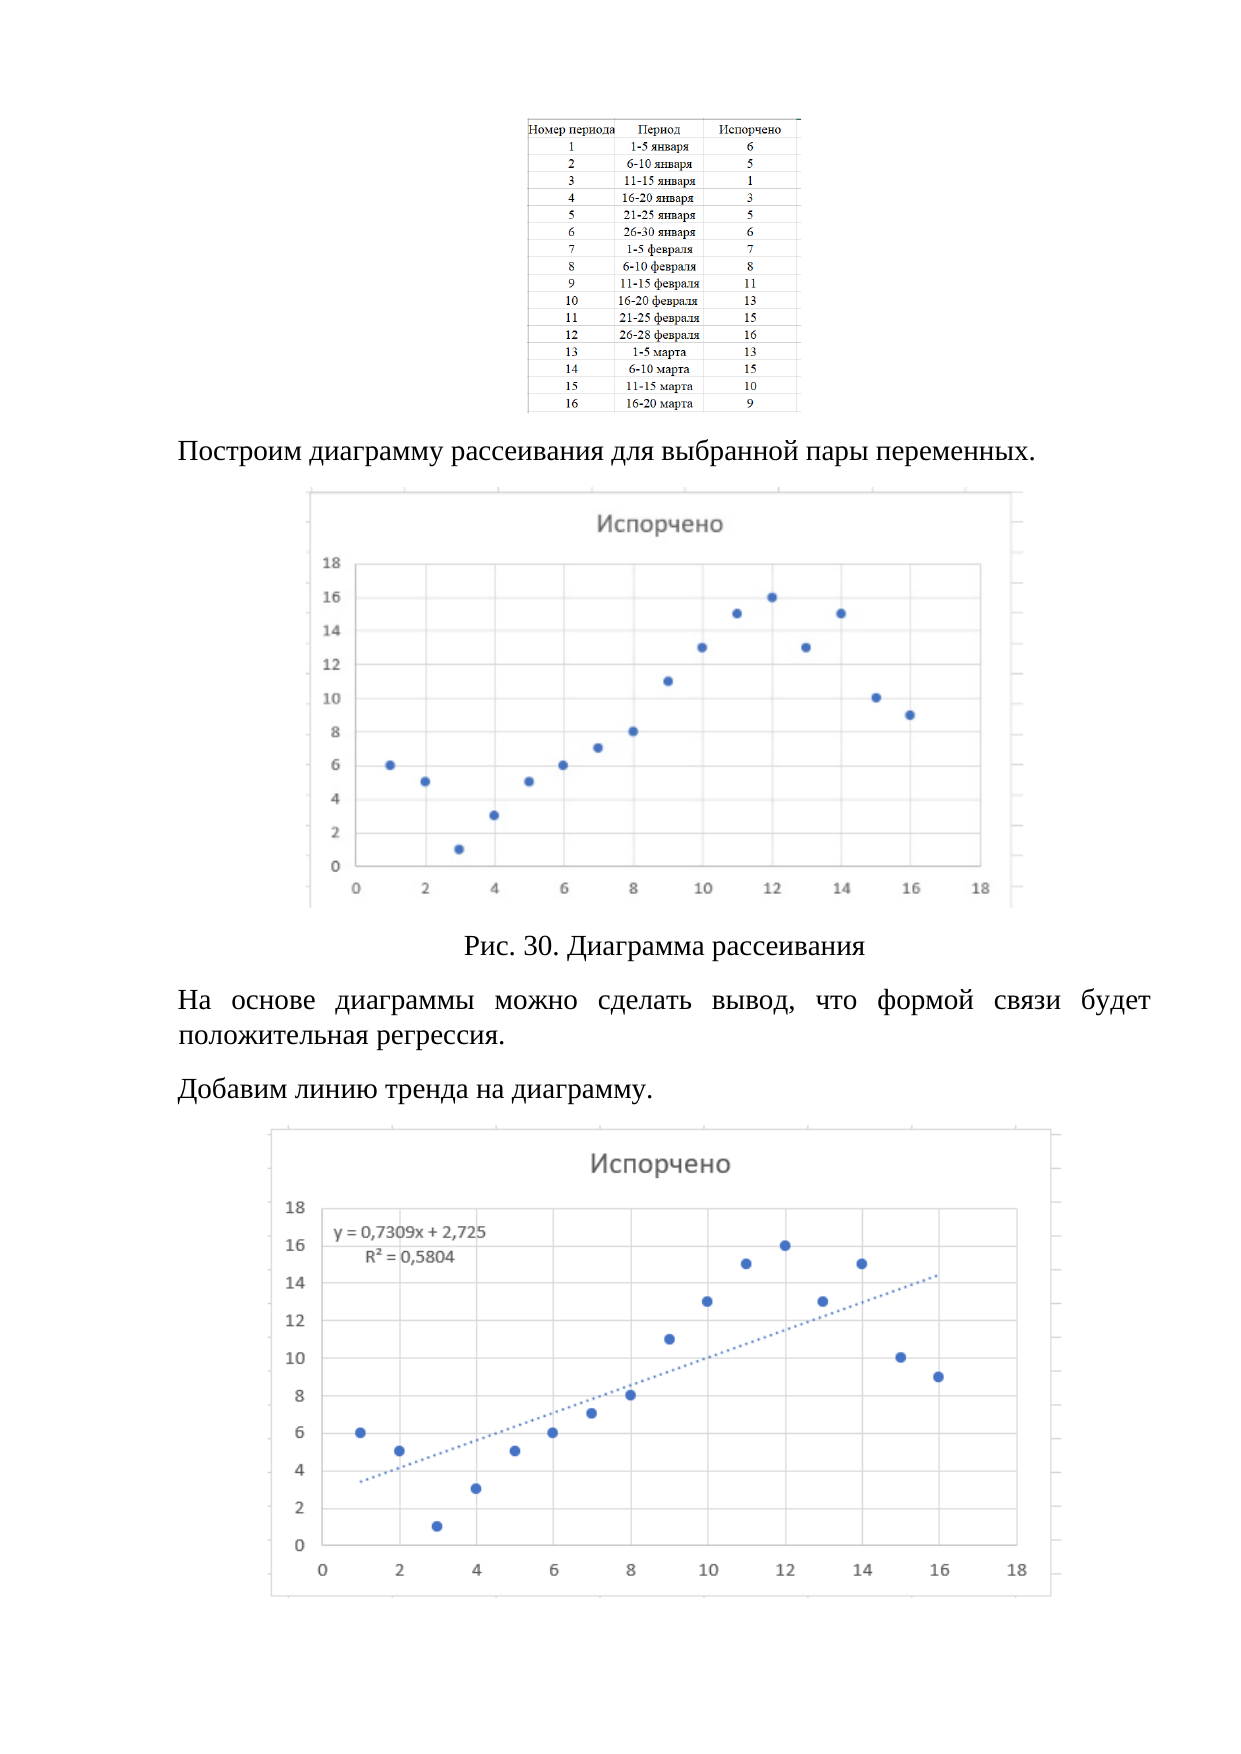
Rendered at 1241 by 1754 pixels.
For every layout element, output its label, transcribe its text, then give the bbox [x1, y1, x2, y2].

text Рис. 30. Диаграмма рассеивания [177, 928, 1152, 962]
text На основе диаграммы можно сделать вывод, что формой связи будет положительная регрессия. [177, 982, 1152, 1051]
picture [527, 118, 802, 413]
picture [267, 1125, 1062, 1598]
picture [305, 487, 1024, 908]
text Добавим линию тренда на диаграмму. [177, 1071, 1152, 1105]
text Построим диаграмму рассеивания для выбранной пары переменных. [177, 433, 1152, 466]
